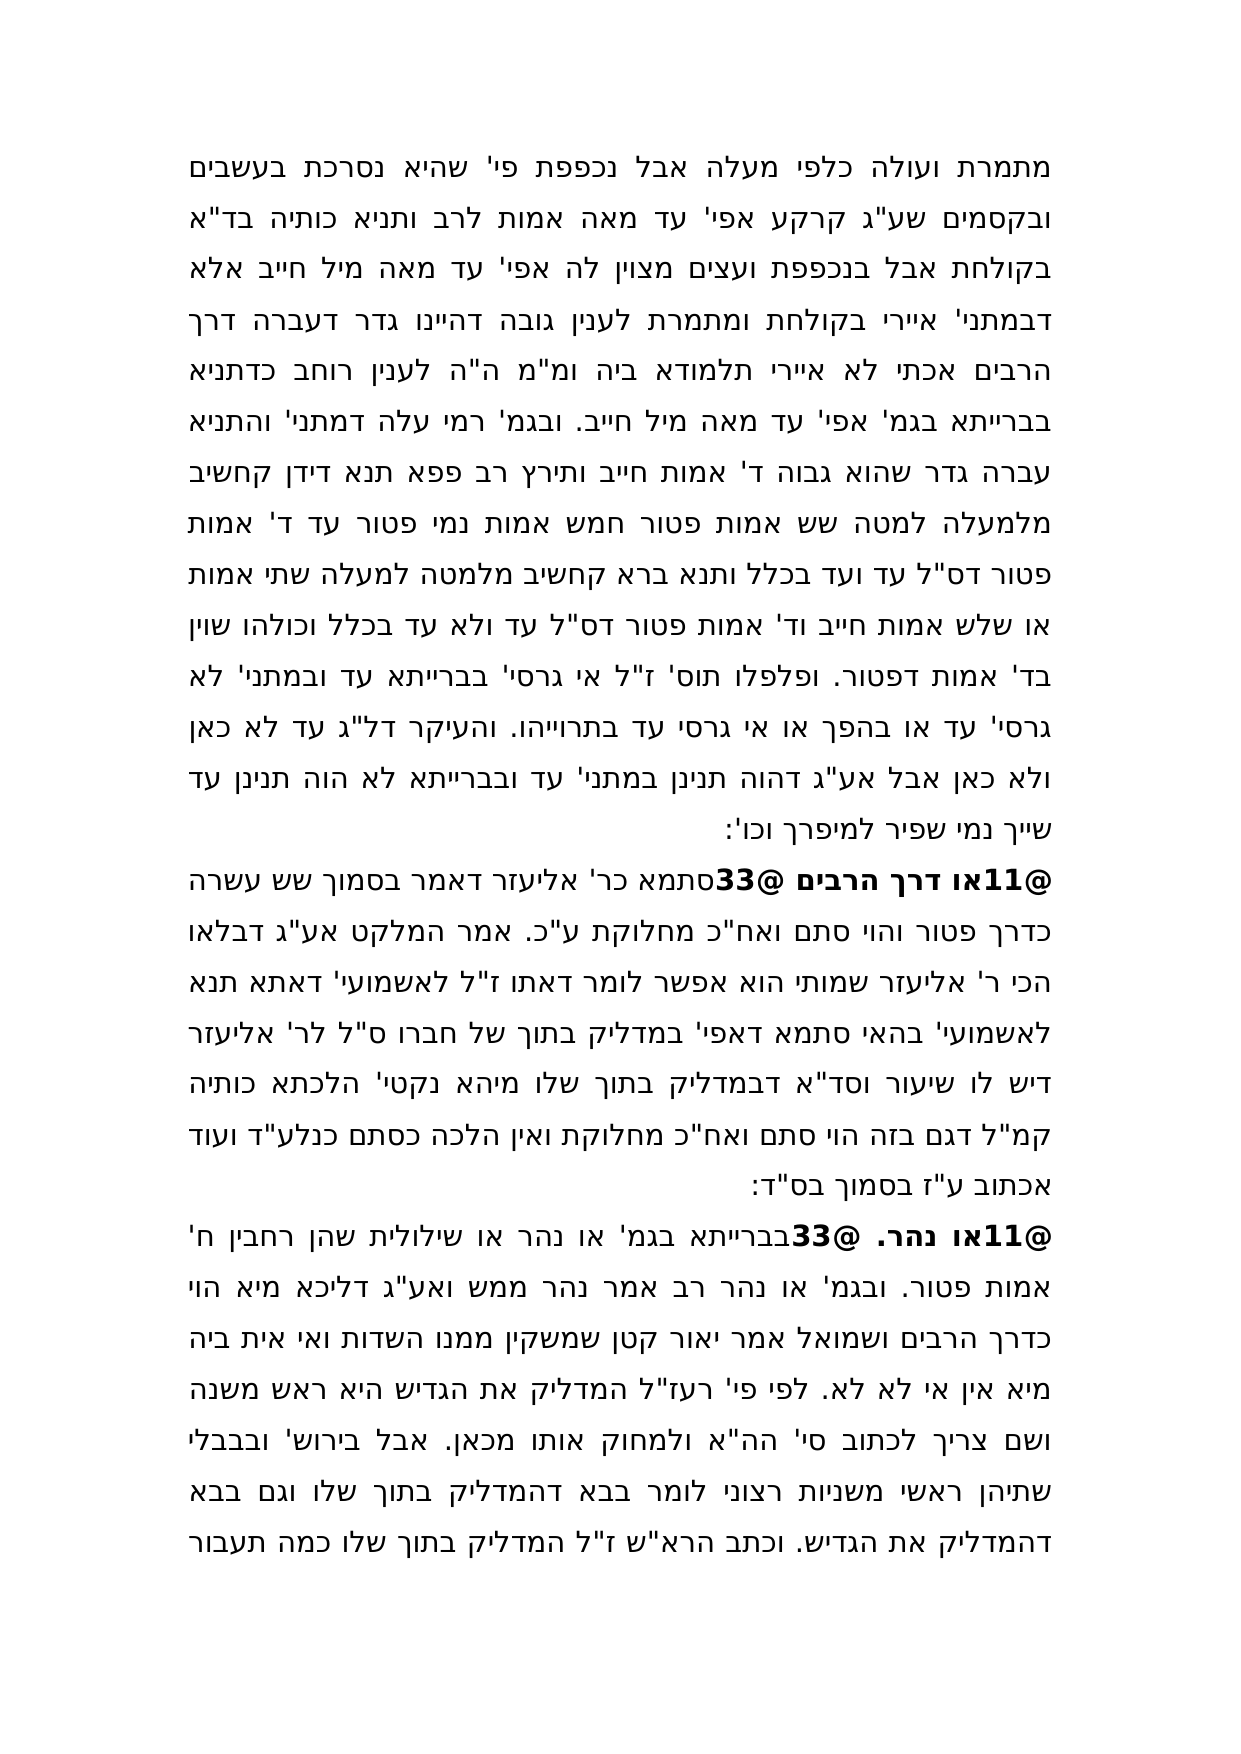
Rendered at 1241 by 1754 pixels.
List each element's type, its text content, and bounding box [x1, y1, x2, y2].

text @11או דרך הרבים @33סתמא כר' אליעזר דאמר בסמוך שש עשרה כדרך פטור והוי סתם ואח"כ מחלוקת ע"כ. אמר המלקט אע"ג דבלאו הכי ר' אליעזר שמותי הוא אפשר לומר דאתו ז"ל לאשמועי' דאתא תנא לאשמועי' בהאי סתמא דאפי' במדליק בתוך של חברו ס"ל לר' אליעזר דיש לו שיעור וסד"א דבמדליק בתוך שלו מיהא נקטי' הלכתא כותיה קמ"ל דגם בזה הוי סתם ואח"כ מחלוקת ואין הלכה כסתם כנלע"ד ועוד אכתוב ע"ז בסמוך בס"ד: [187, 863, 1053, 1203]
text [187, 150, 1053, 846]
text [187, 1220, 1053, 1559]
